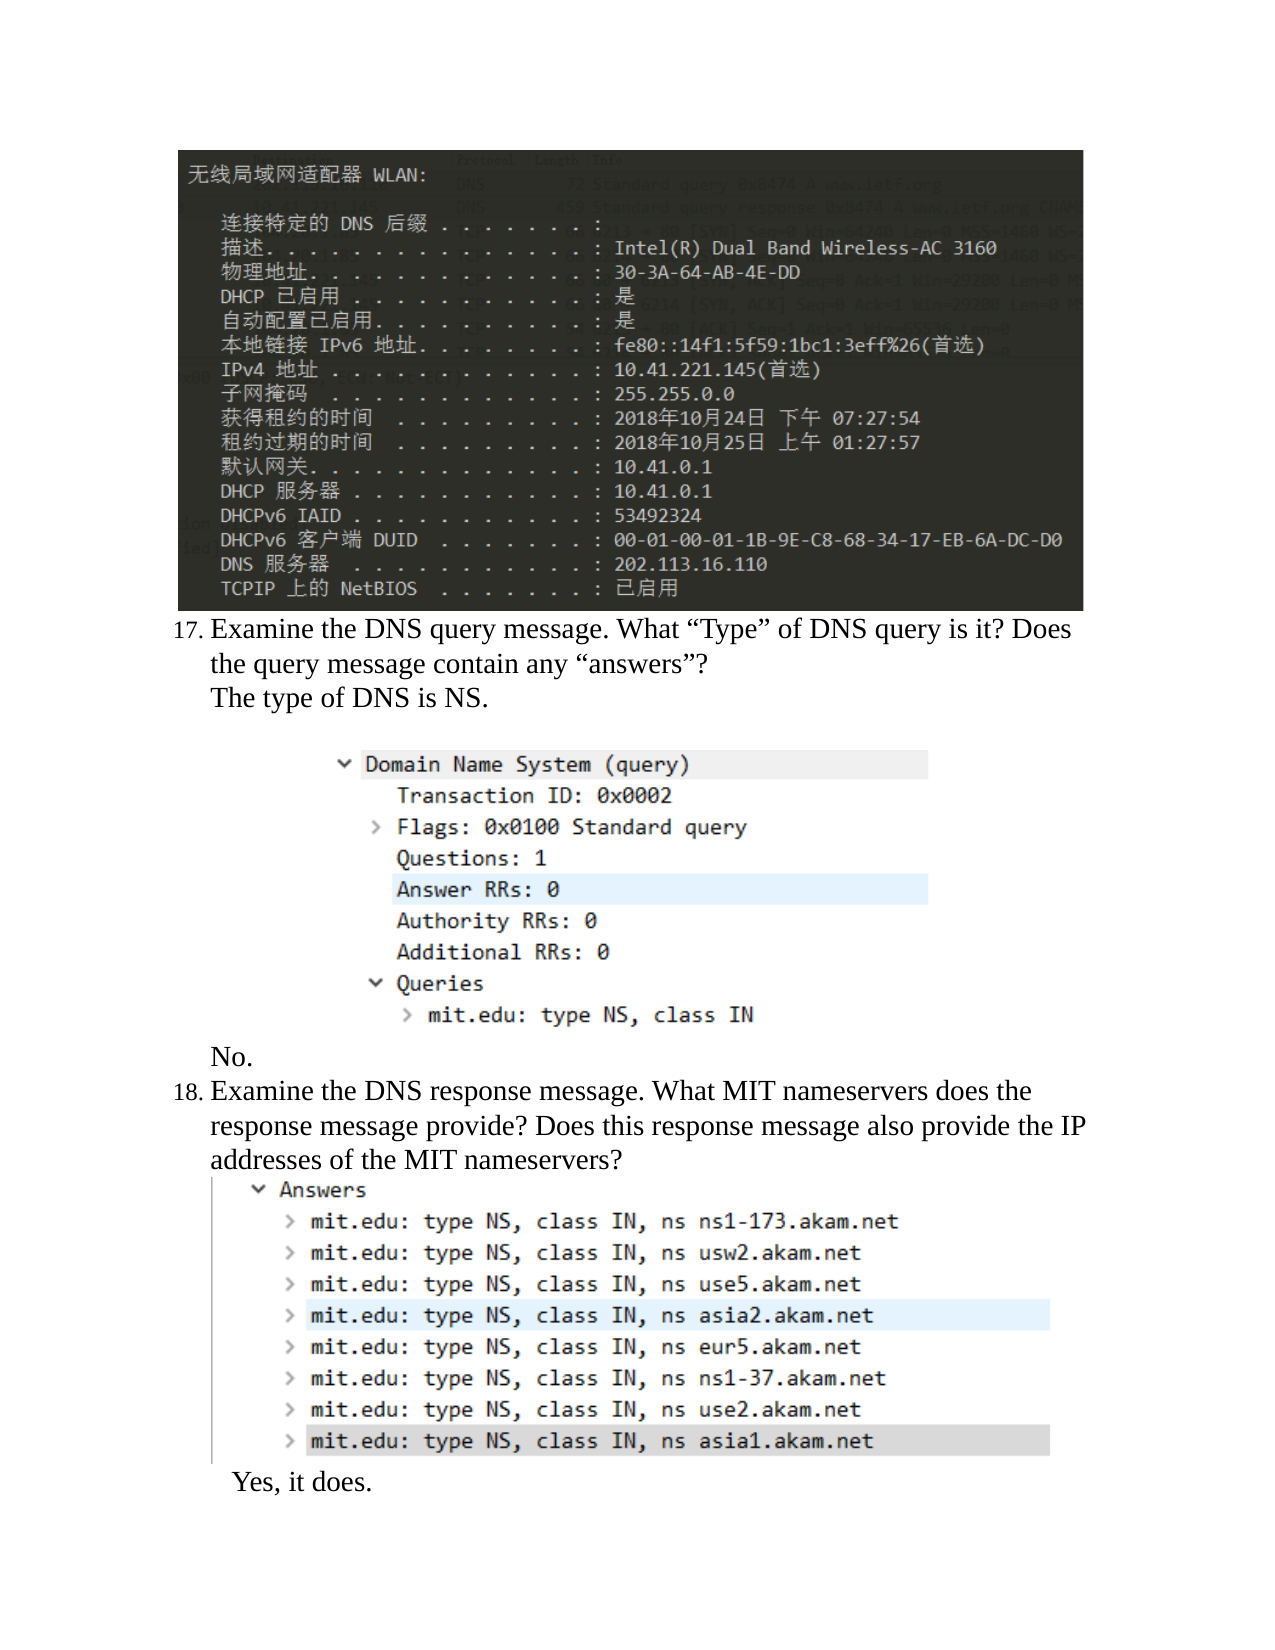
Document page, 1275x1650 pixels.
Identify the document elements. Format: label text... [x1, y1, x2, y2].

picture [333, 750, 929, 1038]
text The type of DNS is NS. [173, 681, 1089, 714]
picture [178, 150, 1084, 611]
text No. [173, 1039, 1089, 1072]
picture [211, 1177, 1051, 1464]
text Yes, it does. [173, 1464, 1089, 1498]
list Examine the DNS response message. What MIT nameservers does the response message provide? Does this response message also provide the IP addresses of the MIT nameservers? [173, 1073, 1089, 1176]
list Examine the DNS query message. What “Type” of DNS query is it? Does the query message contain any “answers”? [173, 611, 1089, 679]
